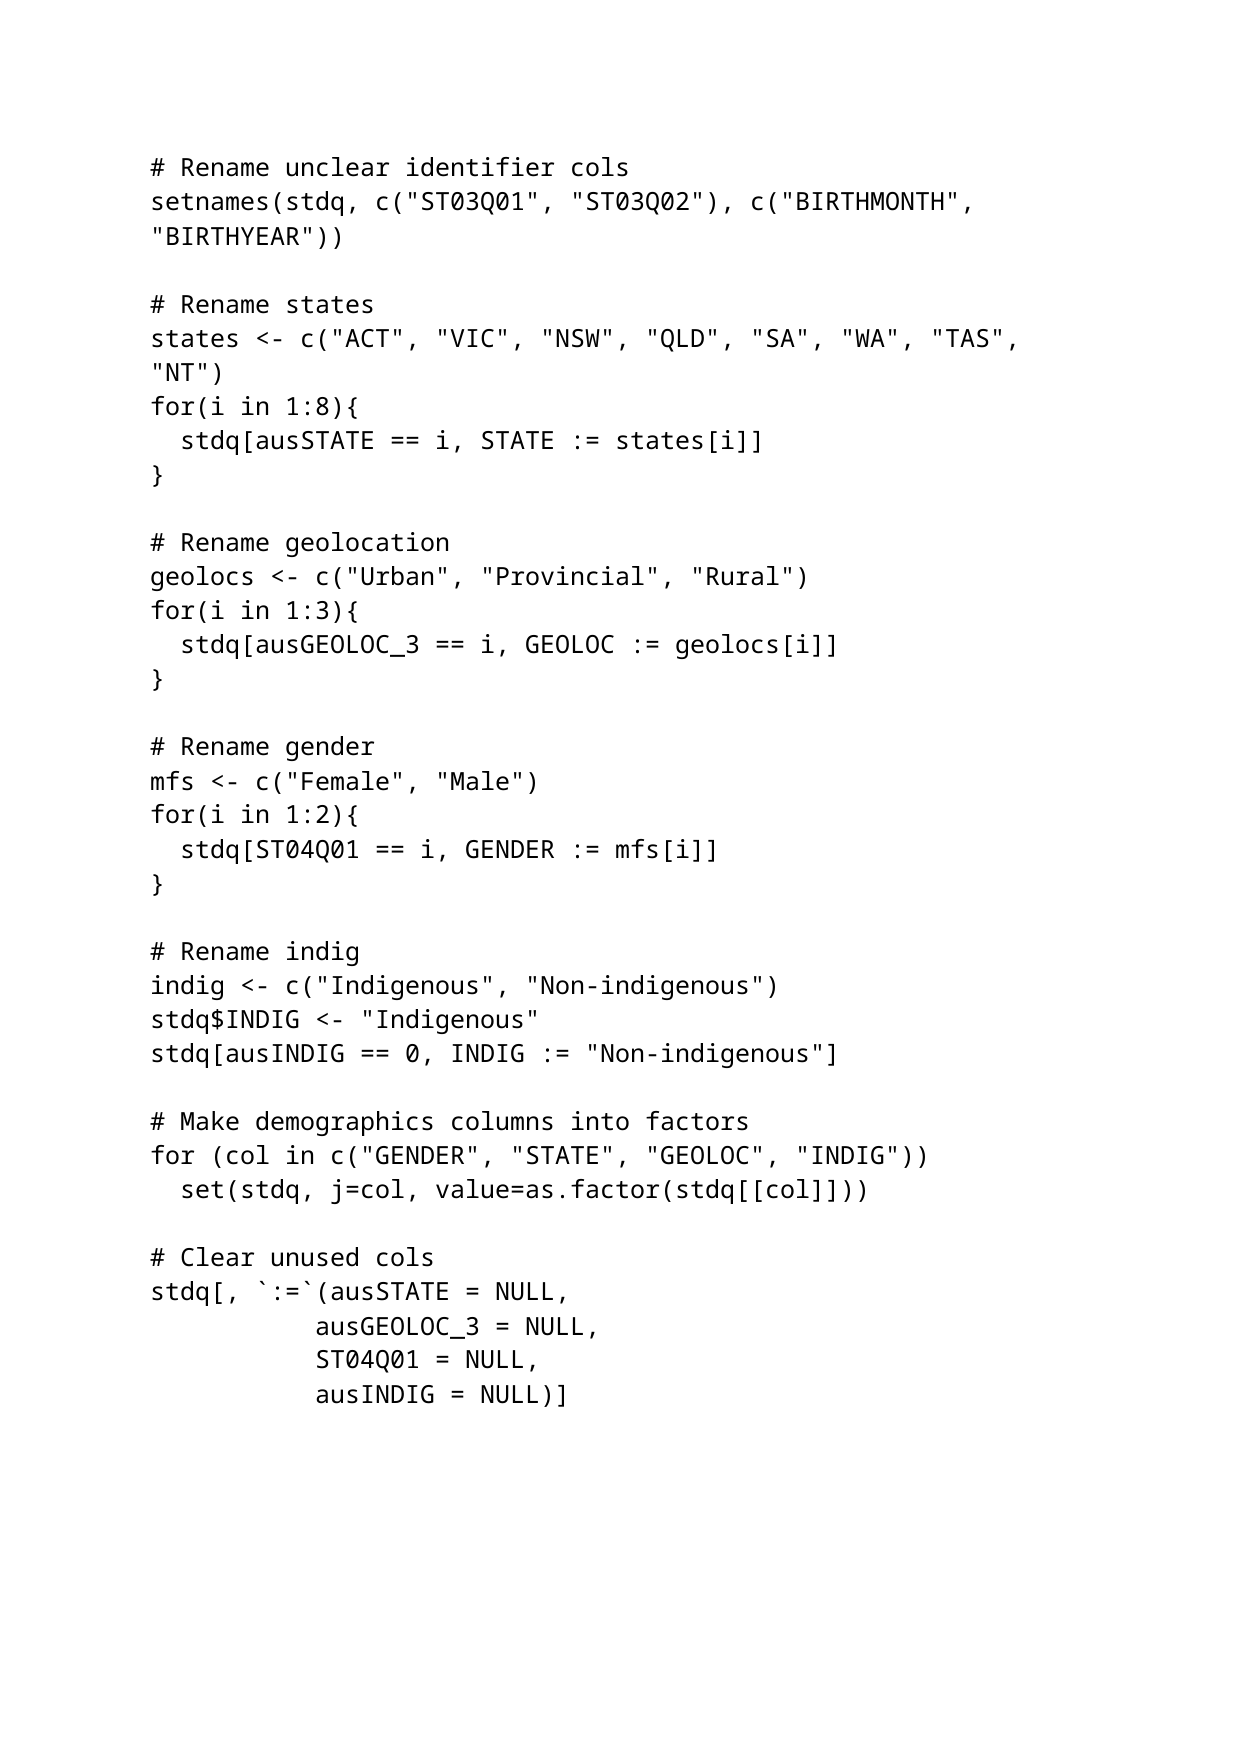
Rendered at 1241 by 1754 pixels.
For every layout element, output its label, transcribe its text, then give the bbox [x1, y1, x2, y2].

text stdq[ausSTATE == i, STATE := states[i]] [150, 422, 1090, 457]
text states <- c("ACT", "VIC", "NSW", "QLD", "SA", "WA", "TAS", "NT") [150, 320, 1090, 388]
text } [150, 865, 1090, 899]
text stdq[, `:=`(ausSTATE = NULL, [150, 1274, 1090, 1308]
text # Rename geolocation [150, 525, 1090, 559]
text # Rename states [150, 286, 1090, 320]
text mfs <- c("Female", "Male") [150, 763, 1090, 797]
text # Clear unused cols [150, 1240, 1090, 1274]
text # Make demographics columns into factors [150, 1104, 1090, 1138]
text stdq[ST04Q01 == i, GENDER := mfs[i]] [150, 831, 1090, 865]
text ST04Q01 = NULL, [150, 1342, 1090, 1376]
text } [150, 661, 1090, 695]
text # Rename unclear identifier cols [150, 150, 1090, 184]
text stdq$INDIG <- "Indigenous" [150, 1002, 1090, 1036]
text ausINDIG = NULL)] [150, 1376, 1090, 1410]
text geolocs <- c("Urban", "Provincial", "Rural") [150, 559, 1090, 593]
text ausGEOLOC_3 = NULL, [150, 1308, 1090, 1342]
text indig <- c("Indigenous", "Non-indigenous") [150, 967, 1090, 1002]
text set(stdq, j=col, value=as.factor(stdq[[col]])) [150, 1172, 1090, 1206]
text for(i in 1:2){ [150, 797, 1090, 831]
text for(i in 1:8){ [150, 388, 1090, 422]
text stdq[ausINDIG == 0, INDIG := "Non-indigenous"] [150, 1036, 1090, 1070]
text # Rename indig [150, 933, 1090, 967]
text setnames(stdq, c("ST03Q01", "ST03Q02"), c("BIRTHMONTH", "BIRTHYEAR")) [150, 184, 1090, 252]
text # Rename gender [150, 729, 1090, 763]
text for (col in c("GENDER", "STATE", "GEOLOC", "INDIG")) [150, 1138, 1090, 1172]
text } [150, 457, 1090, 491]
text stdq[ausGEOLOC_3 == i, GEOLOC := geolocs[i]] [150, 627, 1090, 661]
text for(i in 1:3){ [150, 593, 1090, 627]
